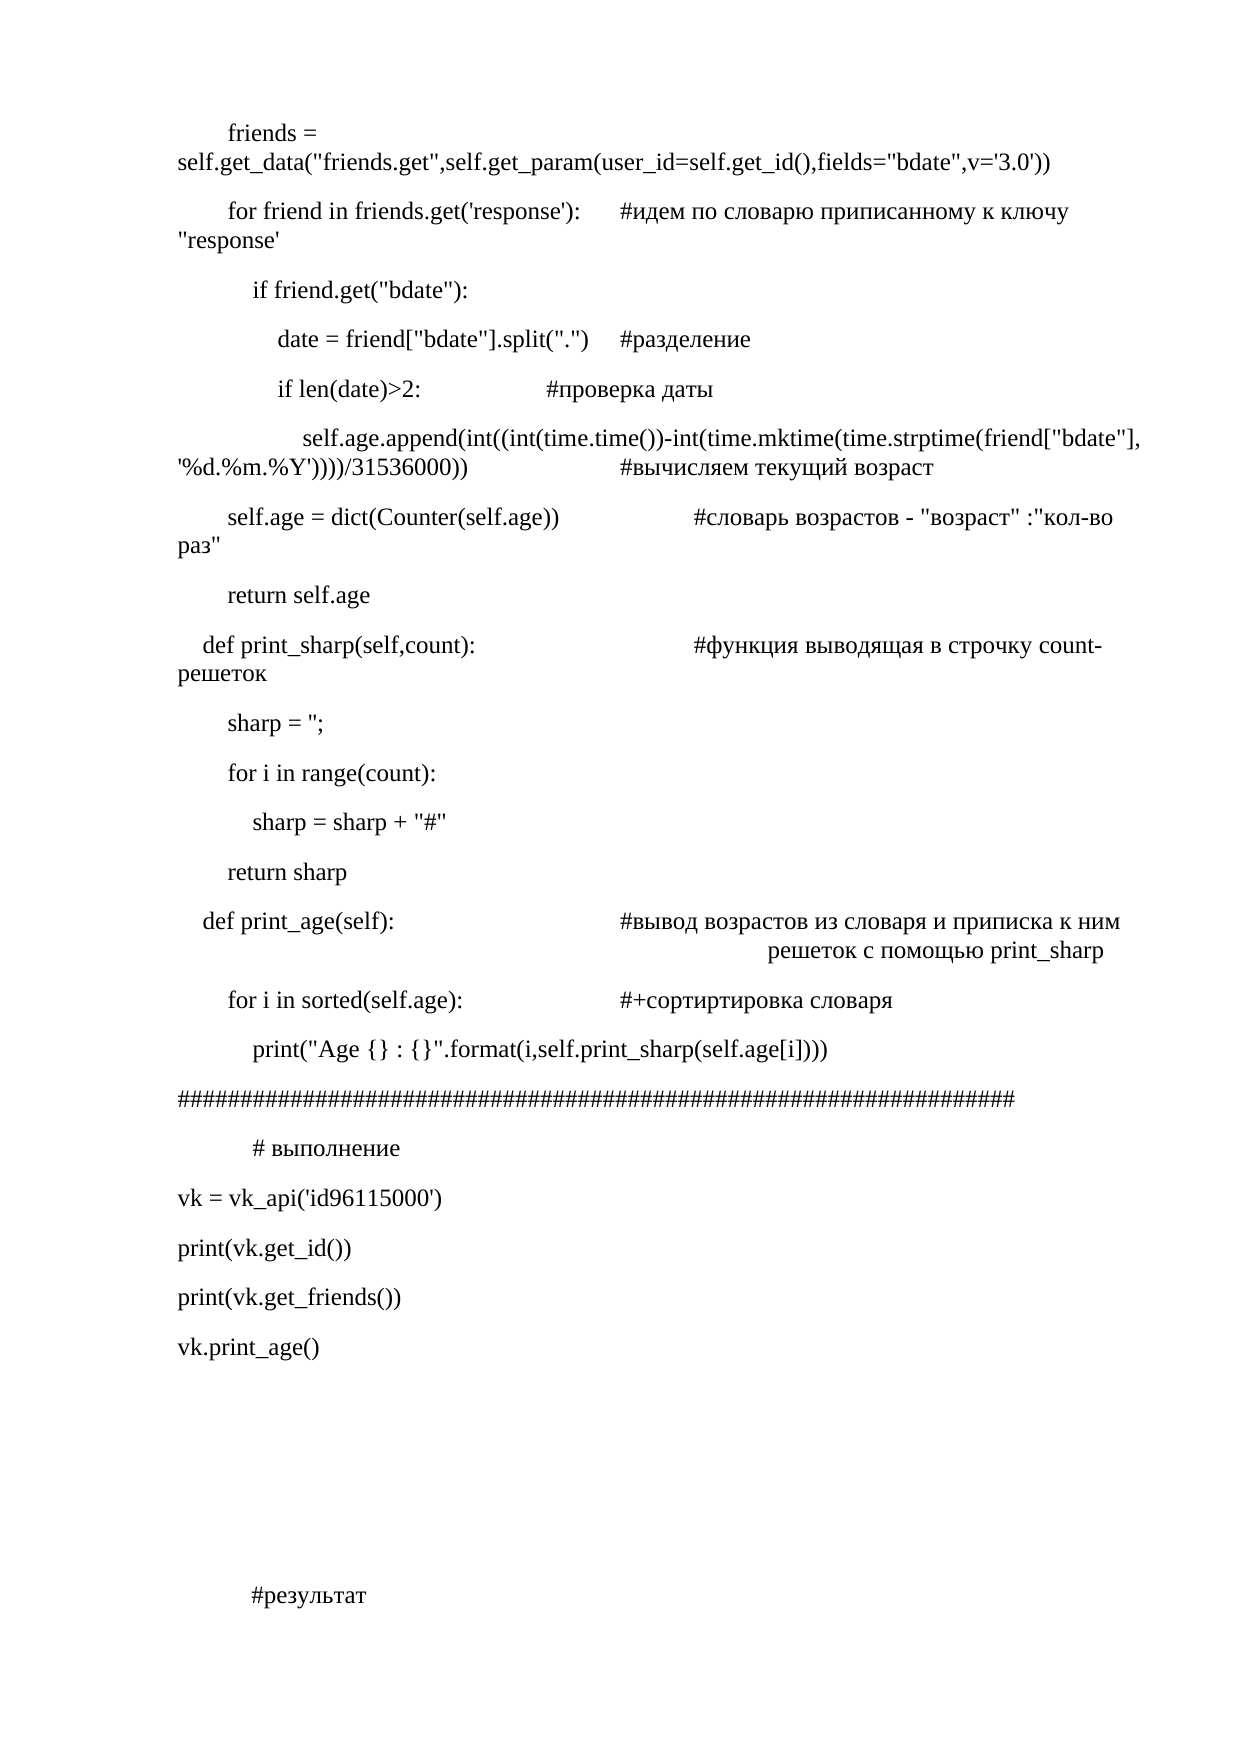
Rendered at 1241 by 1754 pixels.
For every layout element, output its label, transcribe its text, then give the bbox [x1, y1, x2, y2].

text ################################################################### [177, 1084, 1152, 1113]
text if len(date)>2: #проверка даты [177, 374, 1152, 403]
text for i in sorted(self.age): #+сортиртировка словаря [177, 985, 1152, 1013]
text print(vk.get_id()) [177, 1233, 1152, 1261]
text sharp = ''; [177, 708, 1152, 737]
text print("Age {} : {}".format(i,self.print_sharp(self.age[i]))) [177, 1034, 1152, 1063]
text # выполнение [177, 1133, 1152, 1162]
text date = friend["bdate"].split(".") #разделение [177, 324, 1152, 353]
text def print_sharp(self,count): #функция выводящая в строчку count-решеток [177, 630, 1152, 687]
text print(vk.get_friends()) [177, 1282, 1152, 1311]
text #результат [177, 1580, 1152, 1608]
text for friend in friends.get('response'): #идем по словарю приписанному к ключу "response' [177, 196, 1152, 254]
text return self.age [177, 580, 1152, 609]
text sharp = sharp + "#" [177, 807, 1152, 836]
text def print_age(self): #вывод возрастов из словаря и приписка к ним решеток с помощью print_sharp [177, 906, 1152, 964]
text for i in range(count): [177, 758, 1152, 786]
text friends = self.get_data("friends.get",self.get_param(user_id=self.get_id(),fields="bdate",v='3.0')) [177, 118, 1152, 176]
text self.age.append(int((int(time.time())-int(time.mktime(time.strptime(friend["bdate"], '%d.%m.%Y'))))/31536000)) #вычисляем текущий возраст [177, 423, 1152, 481]
text return sharp [177, 857, 1152, 886]
text if friend.get("bdate"): [177, 275, 1152, 303]
text vk.print_age() [177, 1332, 1152, 1361]
text self.age = dict(Counter(self.age)) #словарь возрастов - "возраст" :"кол-во раз" [177, 502, 1152, 559]
text vk = vk_api('id96115000') [177, 1183, 1152, 1212]
